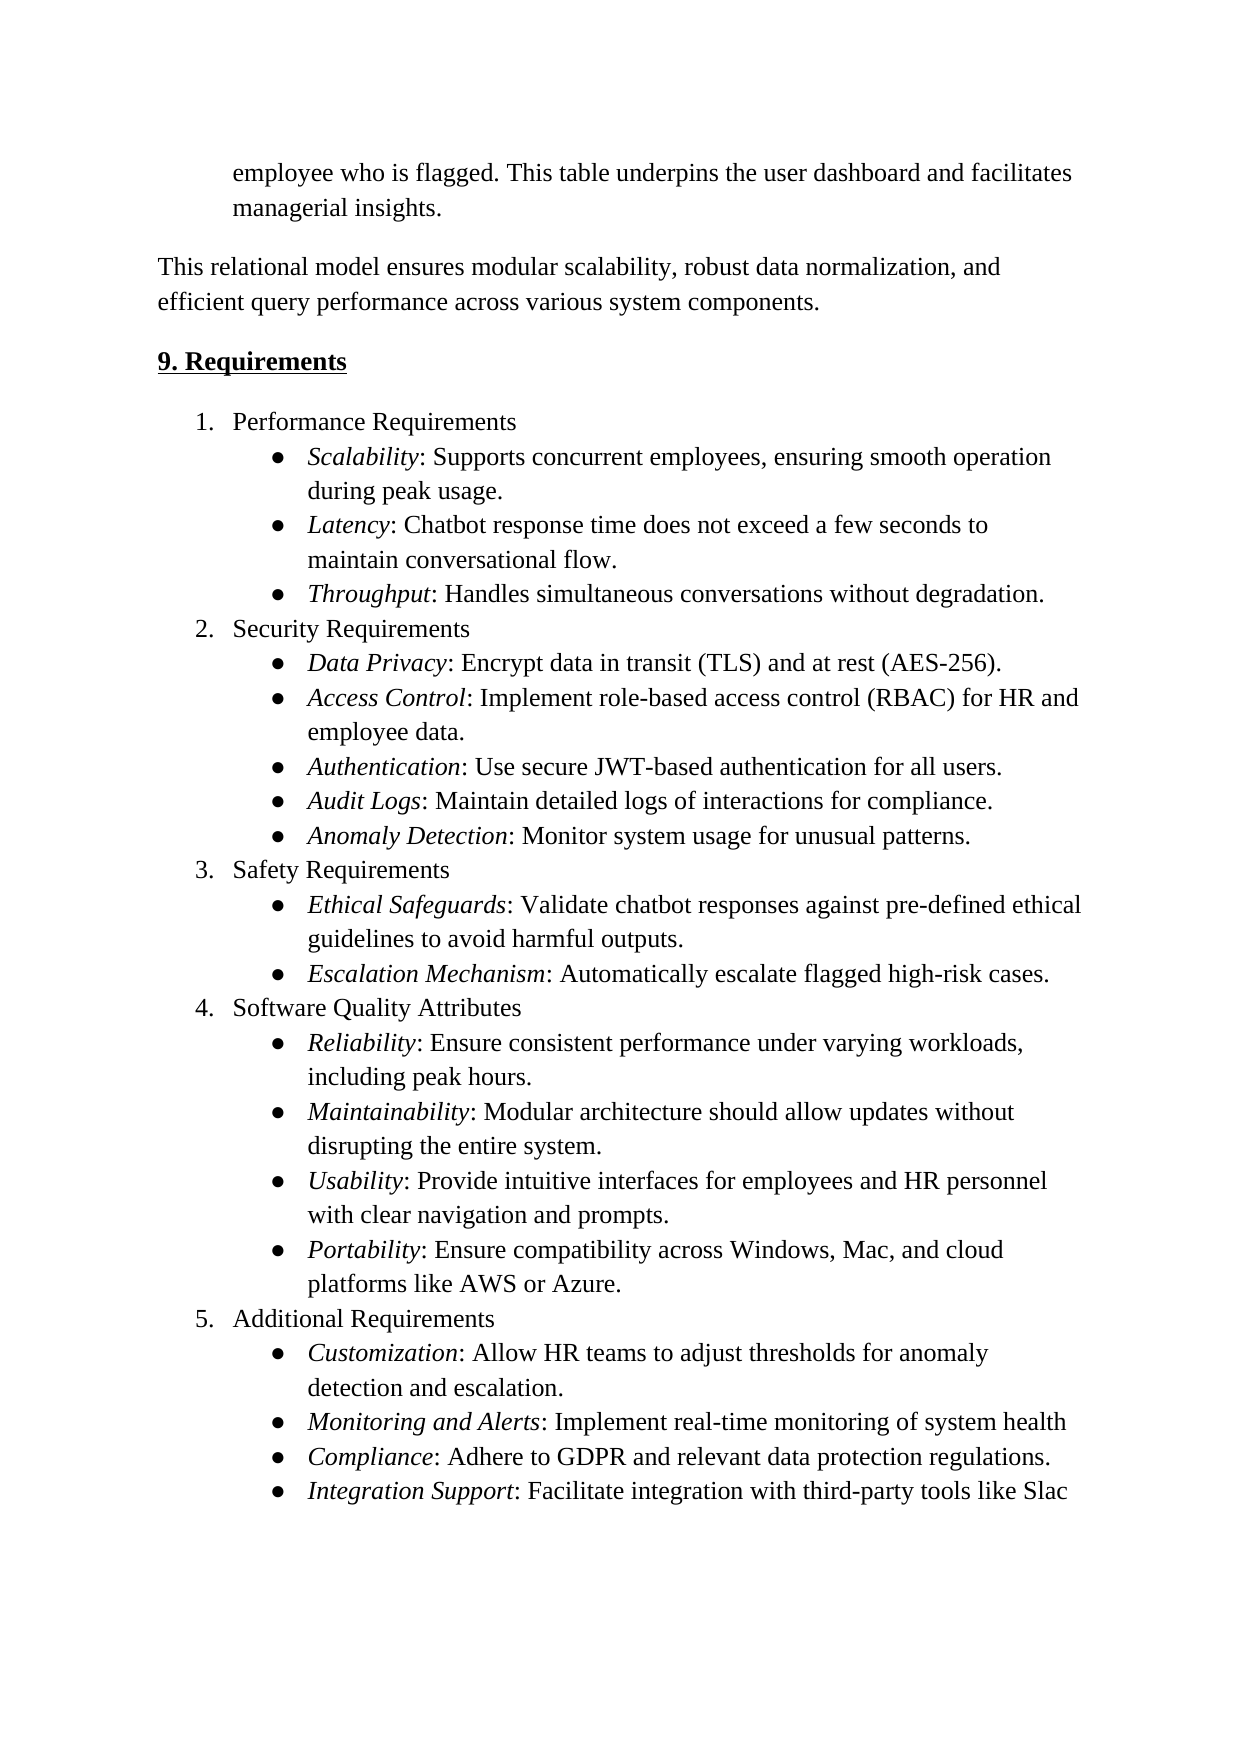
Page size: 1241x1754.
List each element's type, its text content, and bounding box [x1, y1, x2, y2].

list Escalation Mechanism: Automatically escalate flagged high-risk cases. [270, 958, 1083, 988]
list Reliability: Ensure consistent performance under varying workloads, including peak hours. [270, 1027, 1083, 1091]
list Authentication: Use secure JWT-based authentication for all users. [270, 751, 1083, 781]
list Maintainability: Modular architecture should allow updates without disrupting the entire system. [270, 1096, 1083, 1160]
list Scalability: Supports concurrent employees, ensuring smooth operation during peak usage. [270, 441, 1083, 505]
list Throughput: Handles simultaneous conversations without degradation. [270, 578, 1083, 608]
list Integration Support: Facilitate integration with third-party tools like Slac [270, 1475, 1083, 1505]
list Access Control: Implement role-based access control (RBAC) for HR and employee data. [270, 682, 1083, 746]
list Usability: Provide intuitive interfaces for employees and HR personnel with clear navigation and prompts. [270, 1165, 1083, 1229]
list Latency: Chatbot response time does not exceed a few seconds to maintain conversational flow. [270, 509, 1083, 574]
list Customization: Allow HR teams to adjust thresholds for anomaly detection and escalation. [270, 1337, 1083, 1402]
list Ethical Safeguards: Validate chatbot responses against pre-defined ethical guidelines to avoid harmful outputs. [270, 889, 1083, 953]
list Software Quality Attributes [195, 992, 1083, 1022]
list Anomaly Detection: Monitor system usage for unusual patterns. [270, 820, 1083, 850]
subtitle 9. Requirements [157, 345, 1083, 377]
list Additional Requirements [195, 1303, 1083, 1333]
list Security Requirements [195, 613, 1083, 643]
list Audit Logs: Maintain detailed logs of interactions for compliance. [270, 785, 1083, 815]
list Performance Requirements [195, 406, 1083, 436]
list Data Privacy: Encrypt data in transit (TLS) and at rest (AES-256). [270, 647, 1083, 677]
text This relational model ensures modular scalability, robust data normalization, and efficient query performance across various system components. [157, 251, 1083, 316]
list Safety Requirements [195, 854, 1083, 884]
list Compliance: Adhere to GDPR and relevant data protection regulations. [270, 1441, 1083, 1471]
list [195, 157, 1083, 222]
list Portability: Ensure compatibility across Windows, Mac, and cloud platforms like AWS or Azure. [270, 1234, 1083, 1298]
list Monitoring and Alerts: Implement real-time monitoring of system health [270, 1406, 1083, 1436]
